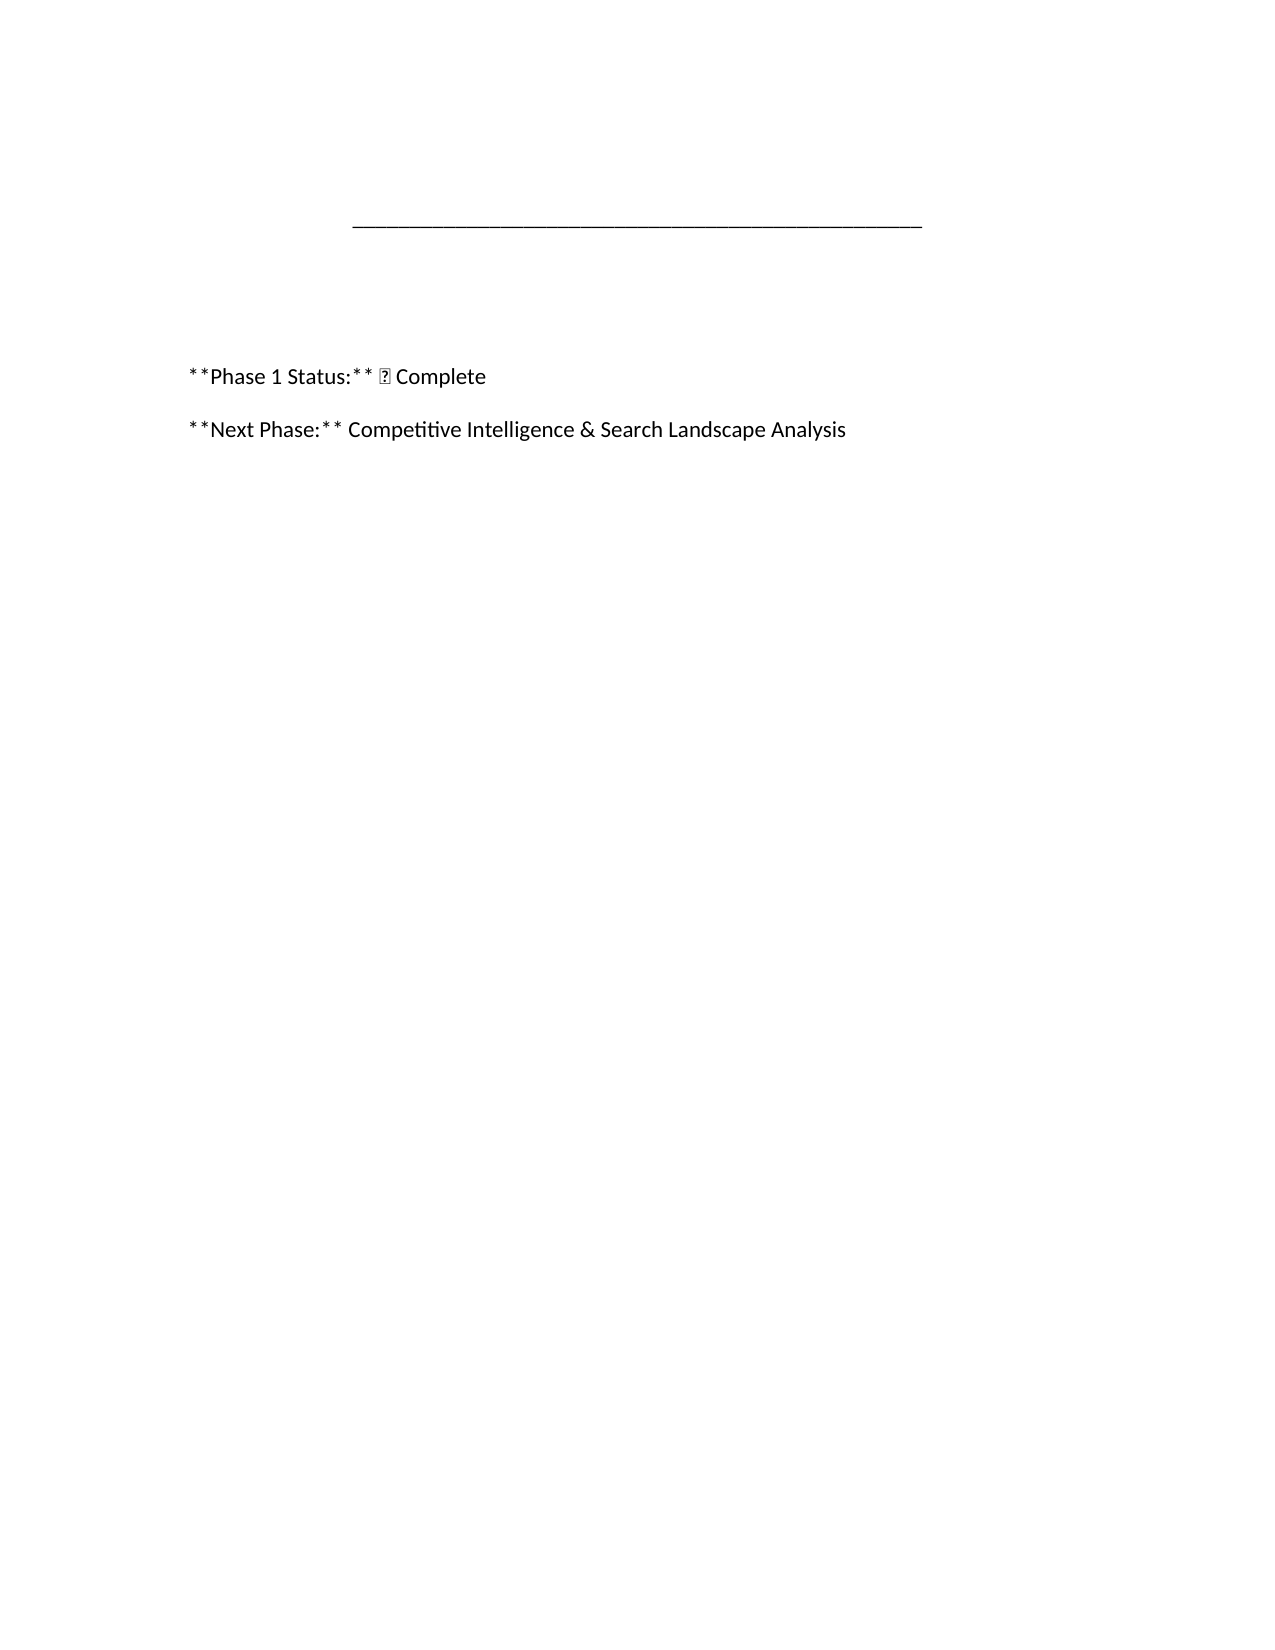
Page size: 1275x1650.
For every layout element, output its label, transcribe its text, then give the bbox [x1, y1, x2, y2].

text **Phase 1 Status:** ✅ Complete [187, 362, 1087, 390]
text __________________________________________________ [187, 203, 1087, 231]
text **Next Phase:** Competitive Intelligence & Search Landscape Analysis [187, 415, 1087, 443]
